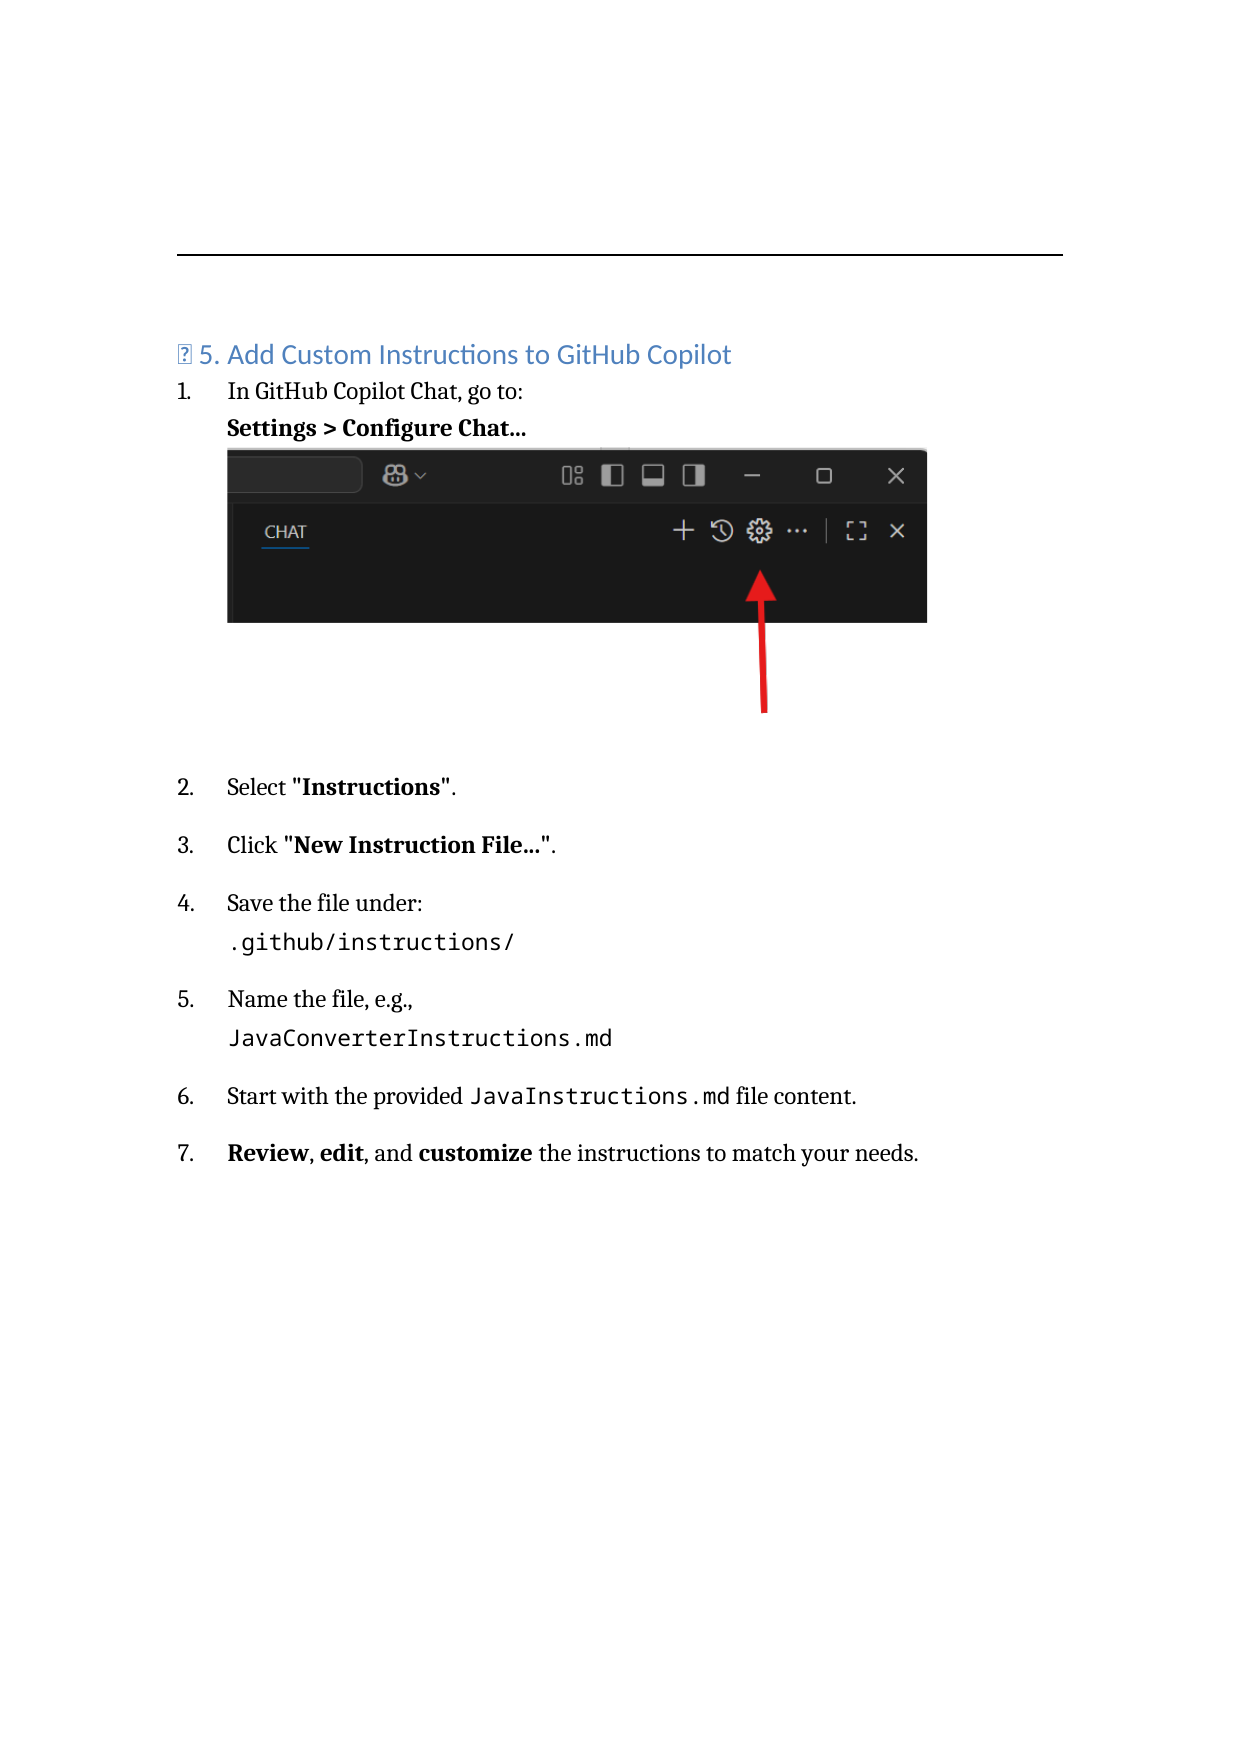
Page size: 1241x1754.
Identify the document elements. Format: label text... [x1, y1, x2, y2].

picture [227, 447, 928, 714]
list Save the file under: .github/instructions/ [177, 885, 1063, 960]
list Select "Instructions". [177, 768, 1063, 806]
subtitle 📝 5. Add Custom Instructions to GitHub Copilot [177, 335, 1063, 372]
list Review, edit, and customize the instructions to match your needs. [177, 1135, 1063, 1172]
list Start with the provided JavaInstructions.md file content. [177, 1077, 1063, 1114]
list Name the file, e.g., JavaConverterInstructions.md [177, 981, 1063, 1056]
list Click "New Instruction File...". [177, 827, 1063, 864]
